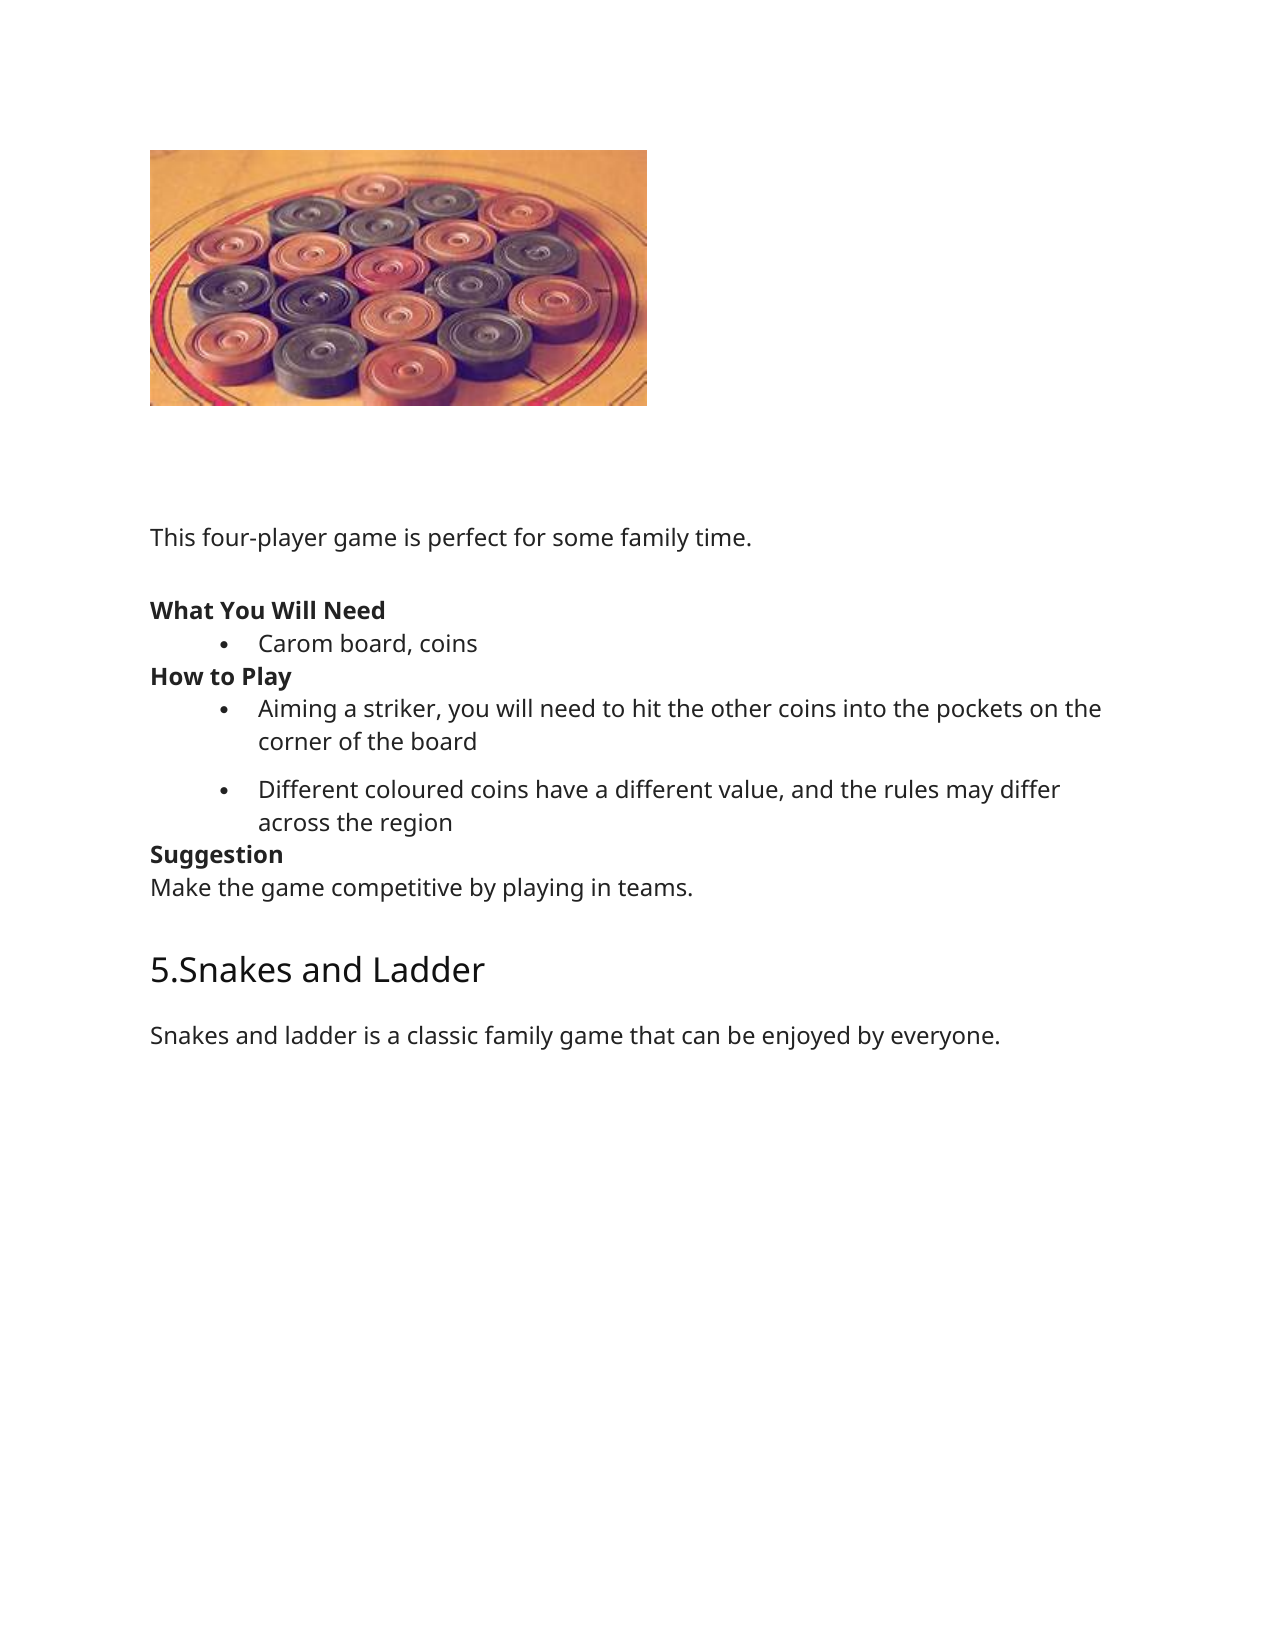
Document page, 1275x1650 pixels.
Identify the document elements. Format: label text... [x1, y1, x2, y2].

picture [150, 150, 647, 406]
text How to Play [150, 659, 1125, 692]
text What You Will Need [150, 594, 1125, 627]
text 5.Snakes and Ladder [150, 945, 1125, 992]
list Different coloured coins have a different value, and the rules may differ across the region [220, 773, 1125, 838]
text This four-player game is perfect for some family time. [150, 521, 1125, 553]
list Carom board, coins [220, 627, 1125, 659]
text Make the game competitive by playing in teams. [150, 871, 1125, 903]
text Suggestion [150, 838, 1125, 871]
list Aiming a striker, you will need to hit the other coins into the pockets on the corner of the board [220, 692, 1125, 757]
text Snakes and ladder is a classic family game that can be enjoyed by everyone. [150, 1019, 1125, 1051]
